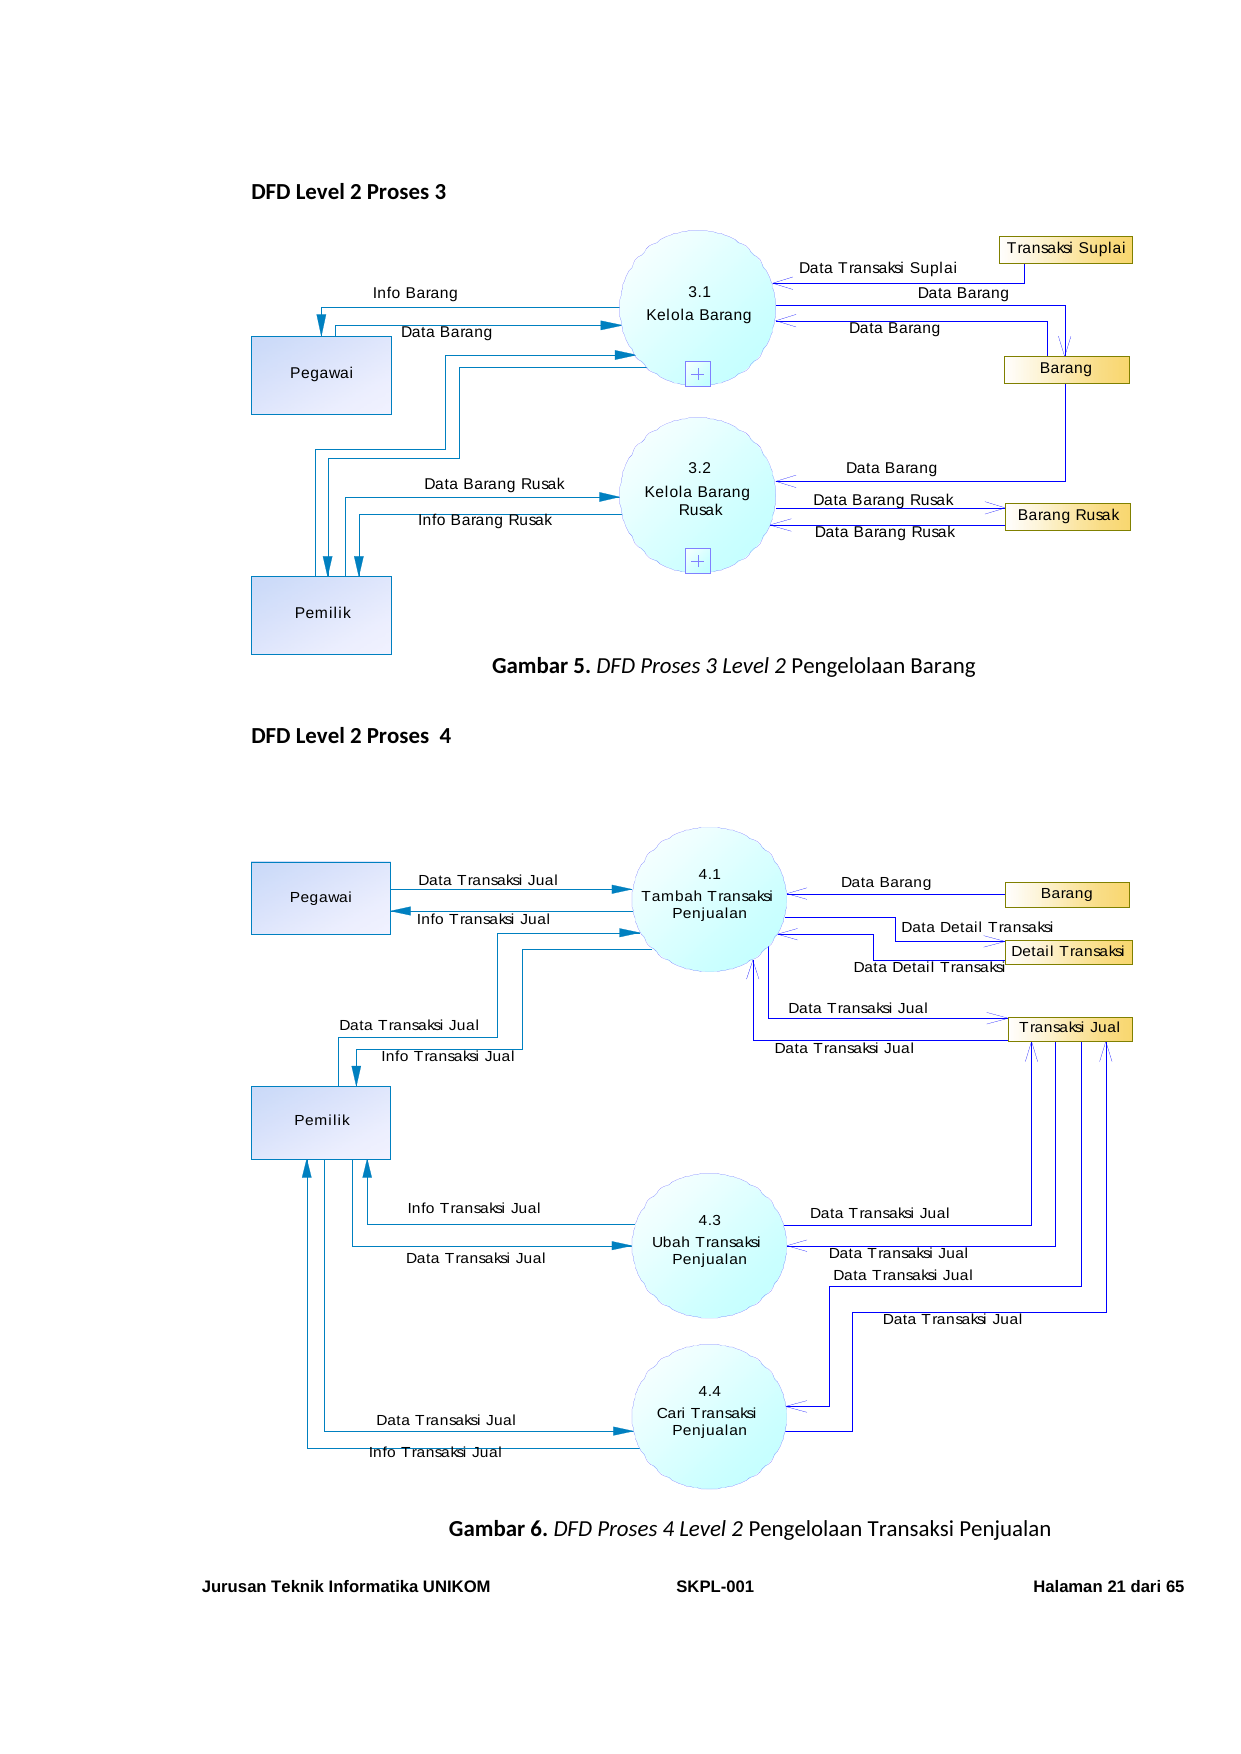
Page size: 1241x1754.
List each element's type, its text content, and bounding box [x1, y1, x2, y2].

text DFD Level 2 Proses 4 [251, 721, 1063, 749]
text DFD Level 2 Proses 3 [251, 177, 1063, 205]
